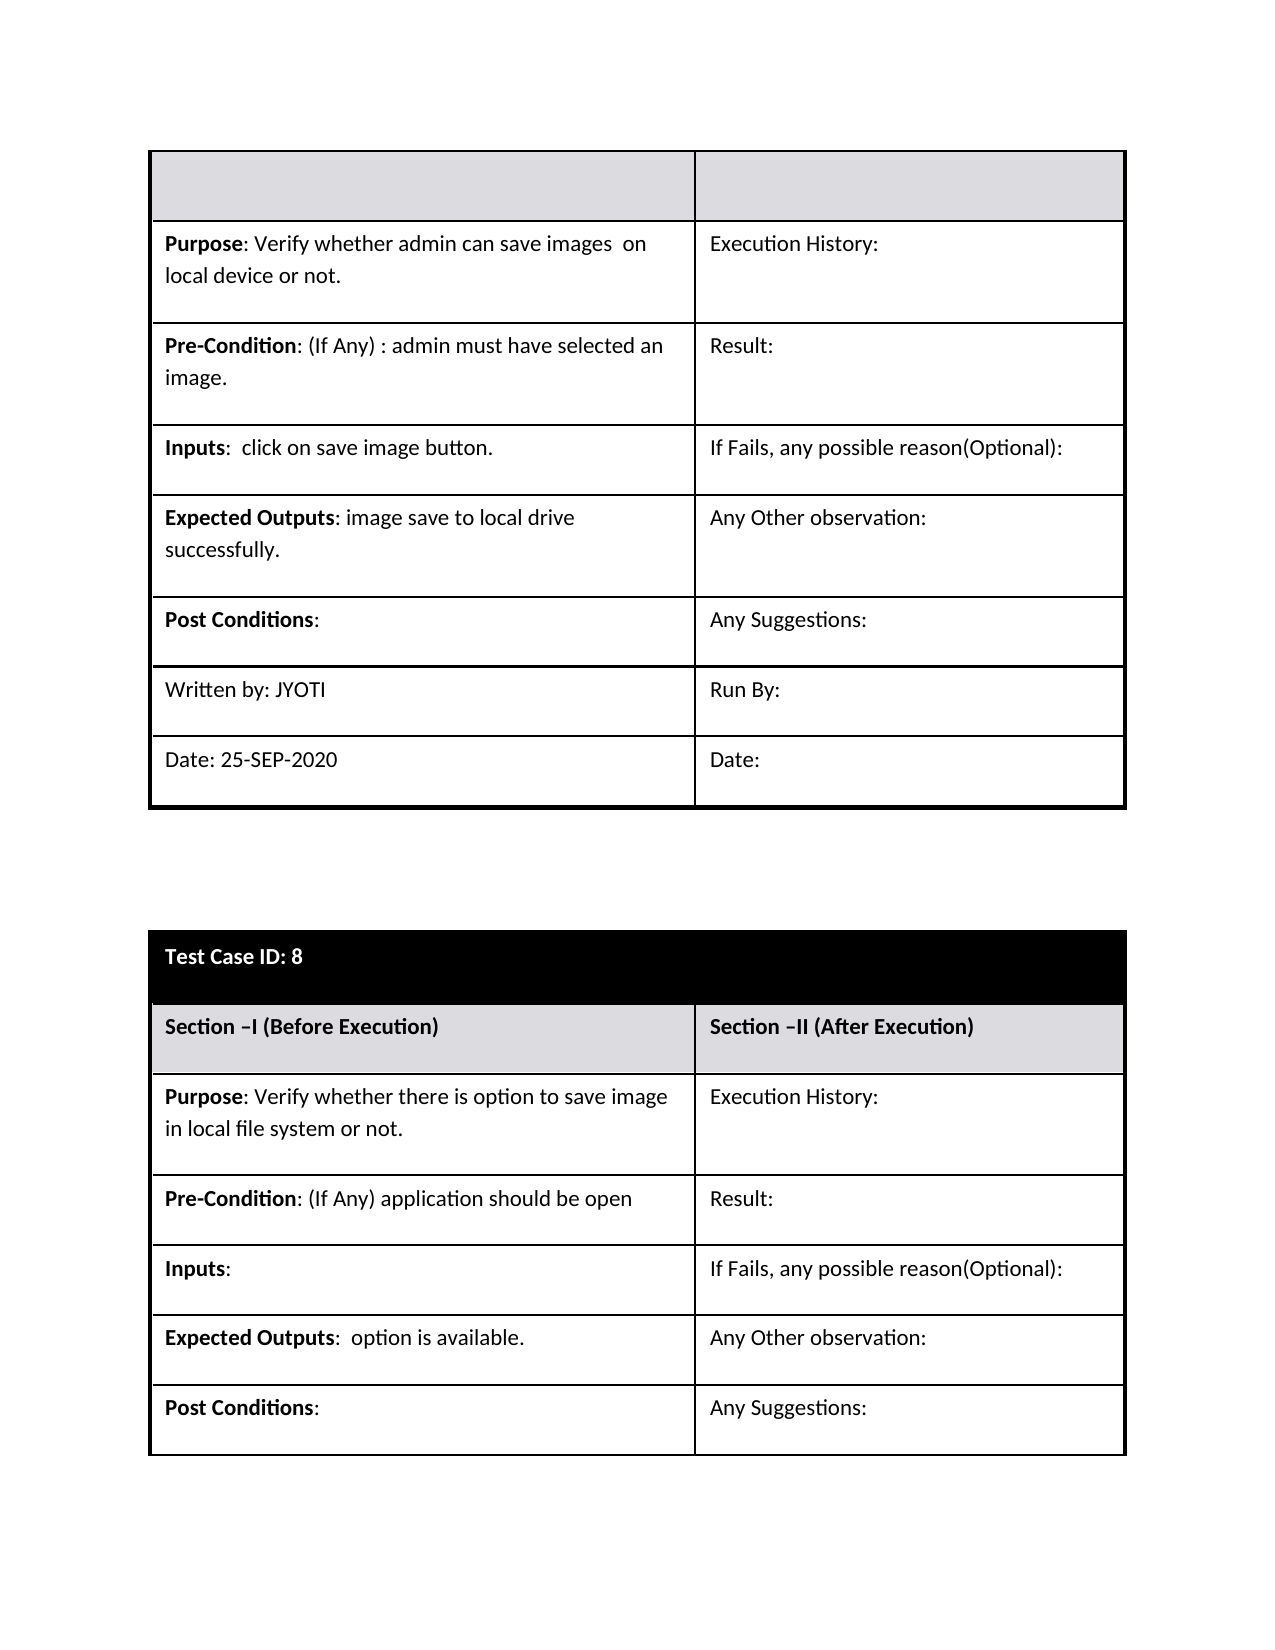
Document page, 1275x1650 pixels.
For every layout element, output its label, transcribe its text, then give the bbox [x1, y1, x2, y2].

table_cell Purpose: Verify whether admin can save images on local device or not. [152, 221, 694, 322]
table_cell Date: 25-SEP-2020 [152, 736, 694, 805]
table_header Test Case ID: 8 [152, 935, 1123, 1003]
table_cell Pre-Condition: (If Any) application should be open [152, 1175, 694, 1244]
table_cell Pre-Condition: (If Any) : admin must have selected an image. [152, 323, 694, 424]
table_cell Run By: [696, 668, 1123, 735]
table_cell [696, 152, 1123, 220]
table_cell Execution History: [696, 1075, 1123, 1174]
table_cell If Fails, any possible reason(Optional): [696, 426, 1123, 493]
table_cell Expected Outputs: option is available. [152, 1315, 694, 1384]
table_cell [152, 152, 694, 220]
table_cell Expected Outputs: image save to local drive successfully. [152, 495, 694, 596]
table_cell Post Conditions: [152, 597, 694, 665]
table_cell Any Suggestions: [696, 1386, 1123, 1453]
table_cell Result: [696, 324, 1123, 424]
table_cell Inputs: click on save image button. [152, 425, 694, 493]
table_cell Section –I (Before Execution) [152, 1004, 694, 1072]
table_cell Any Other observation: [696, 1316, 1123, 1384]
table_cell Any Other observation: [696, 496, 1123, 596]
table_cell Section –II (After Execution) [696, 1005, 1123, 1072]
table_cell Result: [696, 1176, 1123, 1244]
table_cell If Fails, any possible reason(Optional): [696, 1246, 1123, 1314]
table_cell Written by: JYOTI [152, 666, 694, 735]
table_cell Purpose: Verify whether there is option to save image in local file system or not. [152, 1074, 694, 1174]
table_cell Inputs: [152, 1245, 694, 1314]
table_cell Execution History: [696, 222, 1123, 322]
table_cell Any Suggestions: [696, 598, 1123, 665]
table_cell Date: [696, 737, 1123, 805]
table_cell Post Conditions: [152, 1385, 694, 1453]
